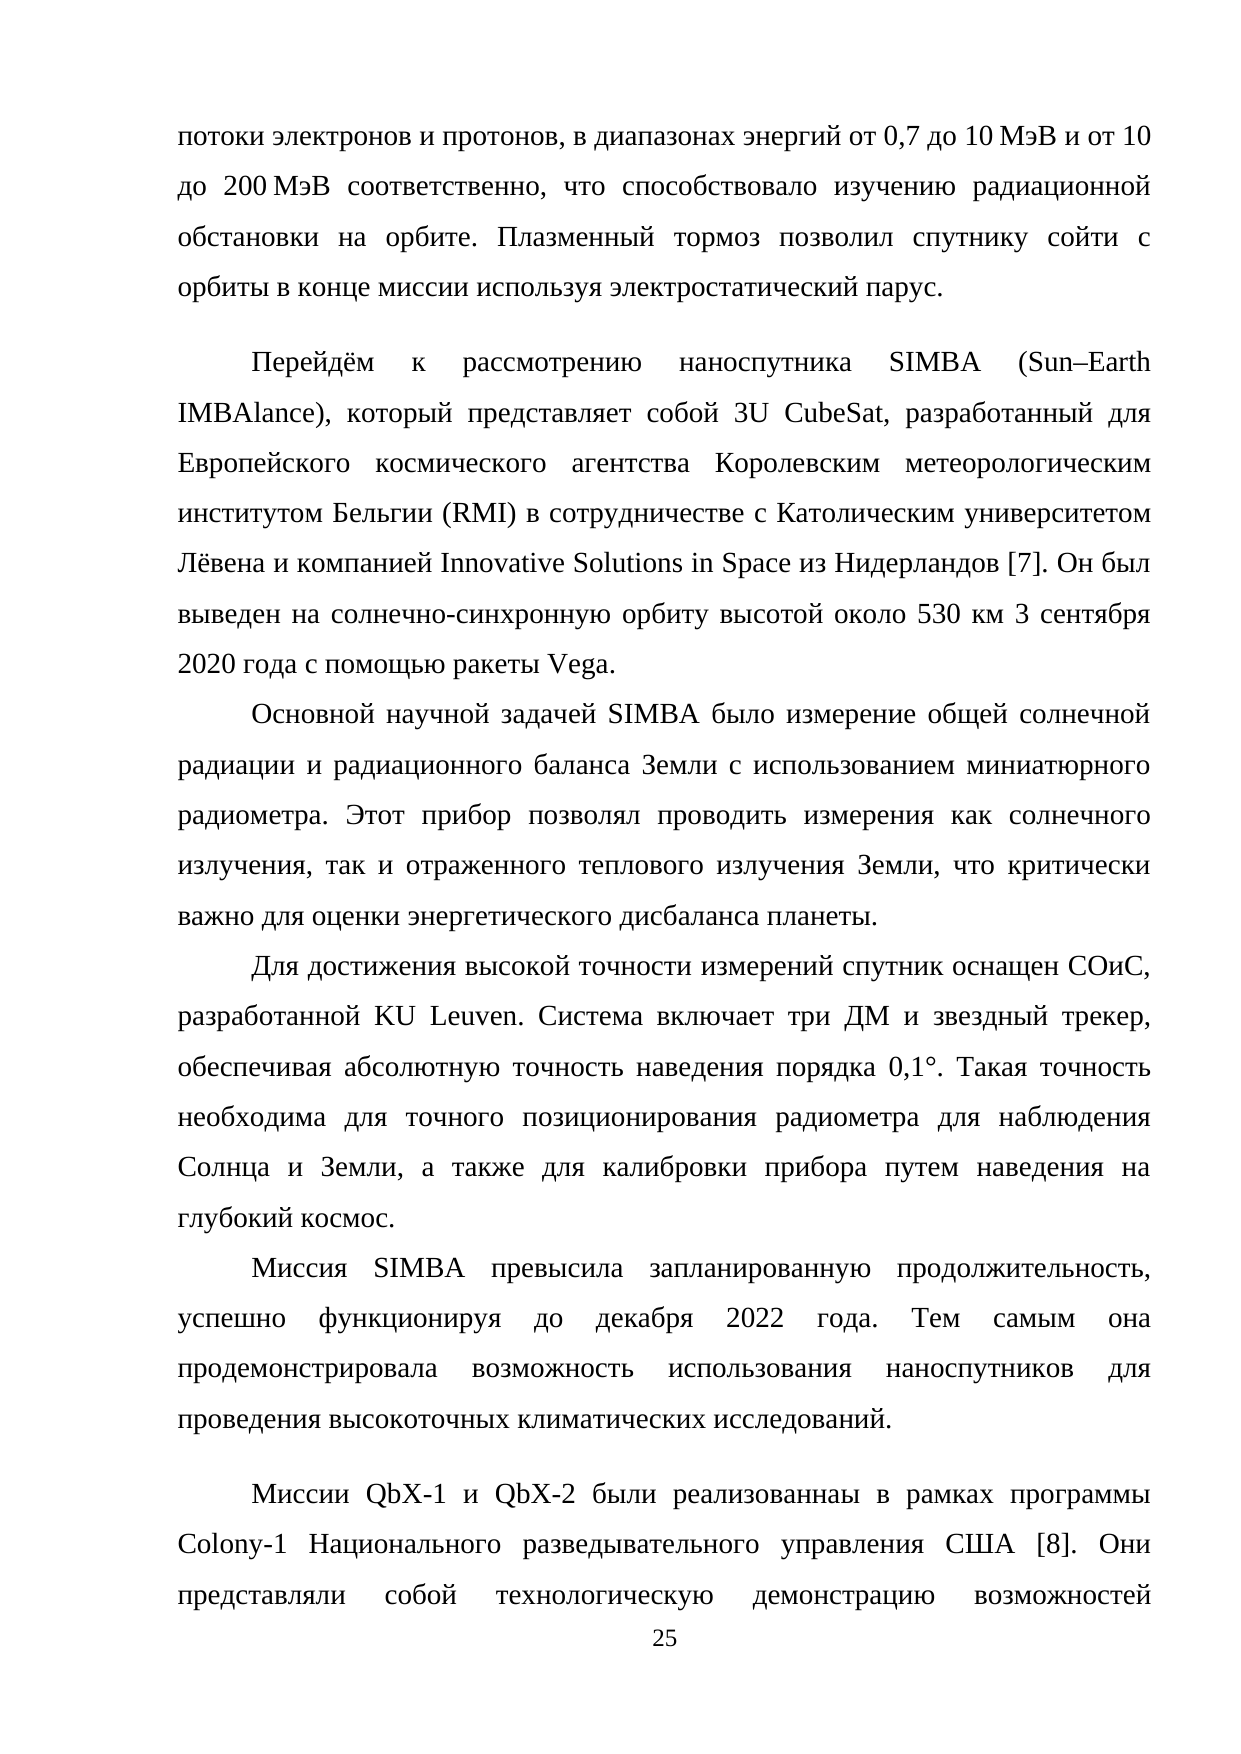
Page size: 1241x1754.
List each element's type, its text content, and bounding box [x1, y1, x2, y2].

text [177, 118, 1152, 303]
text Для достижения высокой точности измерений спутник оснащен СОиС, разработанной KU Leuven. Система включает три ДМ и звездный трекер, обеспечивая абсолютную точность наведения порядка 0,1°. Такая точность необходима для точного позиционирования радиометра для наблюдения Солнца и Земли, а также для калибровки прибора путем наведения на глубокий космос. [177, 948, 1152, 1233]
text Перейдём к рассмотрению наноспутника SIMBA (Sun–Earth IMBAlance), который представляет собой 3U CubeSat, разработанный для Европейского космического агентства Королевским метеорологическим институтом Бельгии (RMI) в сотрудничестве с Католическим университетом Лёвена и компанией Innovative Solutions in Space из Нидерландов [7]. Он был выведен на солнечно-синхронную орбиту высотой около 530 км 3 сентября 2020 года с помощью ракеты Vega. [177, 344, 1152, 680]
text Миссия SIMBA превысила запланированную продолжительность, успешно функционируя до декабря 2022 года. Тем самым она продемонстрировала возможность использования наноспутников для проведения высокоточных климатических исследований. [177, 1250, 1152, 1434]
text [177, 1476, 1152, 1610]
text Основной научной задачей SIMBA было измерение общей солнечной радиации и радиационного баланса Земли с использованием миниатюрного радиометра. Этот прибор позволял проводить измерения как солнечного излучения, так и отраженного теплового излучения Земли, что критически важно для оценки энергетического дисбаланса планеты. [177, 697, 1152, 931]
